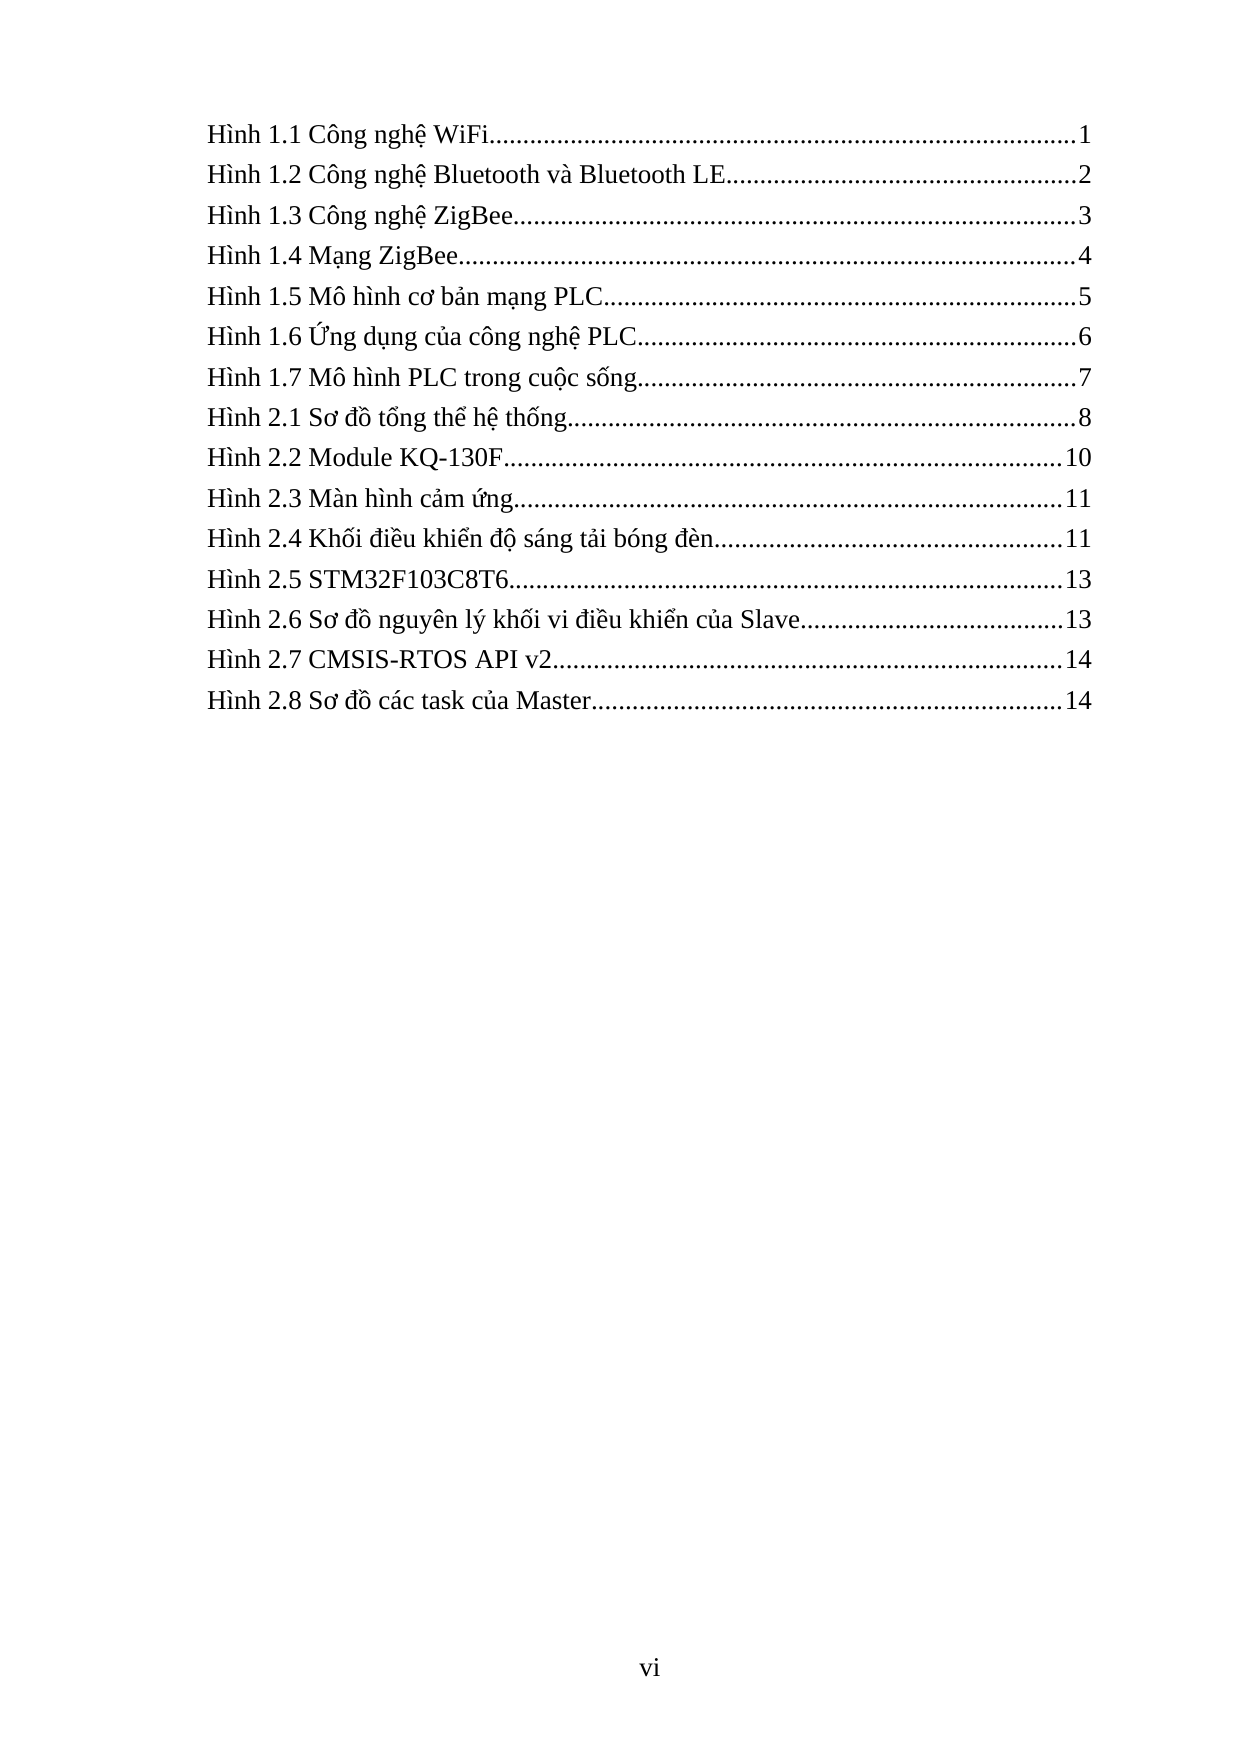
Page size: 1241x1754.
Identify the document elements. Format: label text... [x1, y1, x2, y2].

text Hình 2.8 Sơ đồ các task của Master 14 [207, 684, 1092, 715]
text Hình 2.7 CMSIS-RTOS API v2 14 [207, 643, 1092, 675]
text Hình 1.3 Công nghệ ZigBee 3 [207, 199, 1092, 230]
text Hình 2.4 Khối điều khiển độ sáng tải bóng đèn 11 [207, 522, 1092, 553]
text Hình 2.1 Sơ đồ tổng thể hệ thống 8 [207, 401, 1092, 432]
text Hình 2.6 Sơ đồ nguyên lý khối vi điều khiển của Slave 13 [207, 603, 1092, 634]
text Hình 1.5 Mô hình cơ bản mạng PLC 5 [207, 280, 1092, 311]
text Hình 1.2 Công nghệ Bluetooth và Bluetooth LE 2 [207, 158, 1092, 190]
text Hình 1.6 Ứng dụng của công nghệ PLC 6 [207, 320, 1092, 351]
text Hình 1.1 Công nghệ WiFi 1 [207, 118, 1092, 149]
text Hình 1.4 Mạng ZigBee 4 [207, 239, 1092, 271]
text Hình 2.2 Module KQ-130F 10 [207, 441, 1092, 473]
text Hình 2.5 STM32F103C8T6 13 [207, 563, 1092, 594]
text Hình 1.7 Mô hình PLC trong cuộc sống 7 [207, 361, 1092, 392]
text Hình 2.3 Màn hình cảm ứng 11 [207, 482, 1092, 513]
